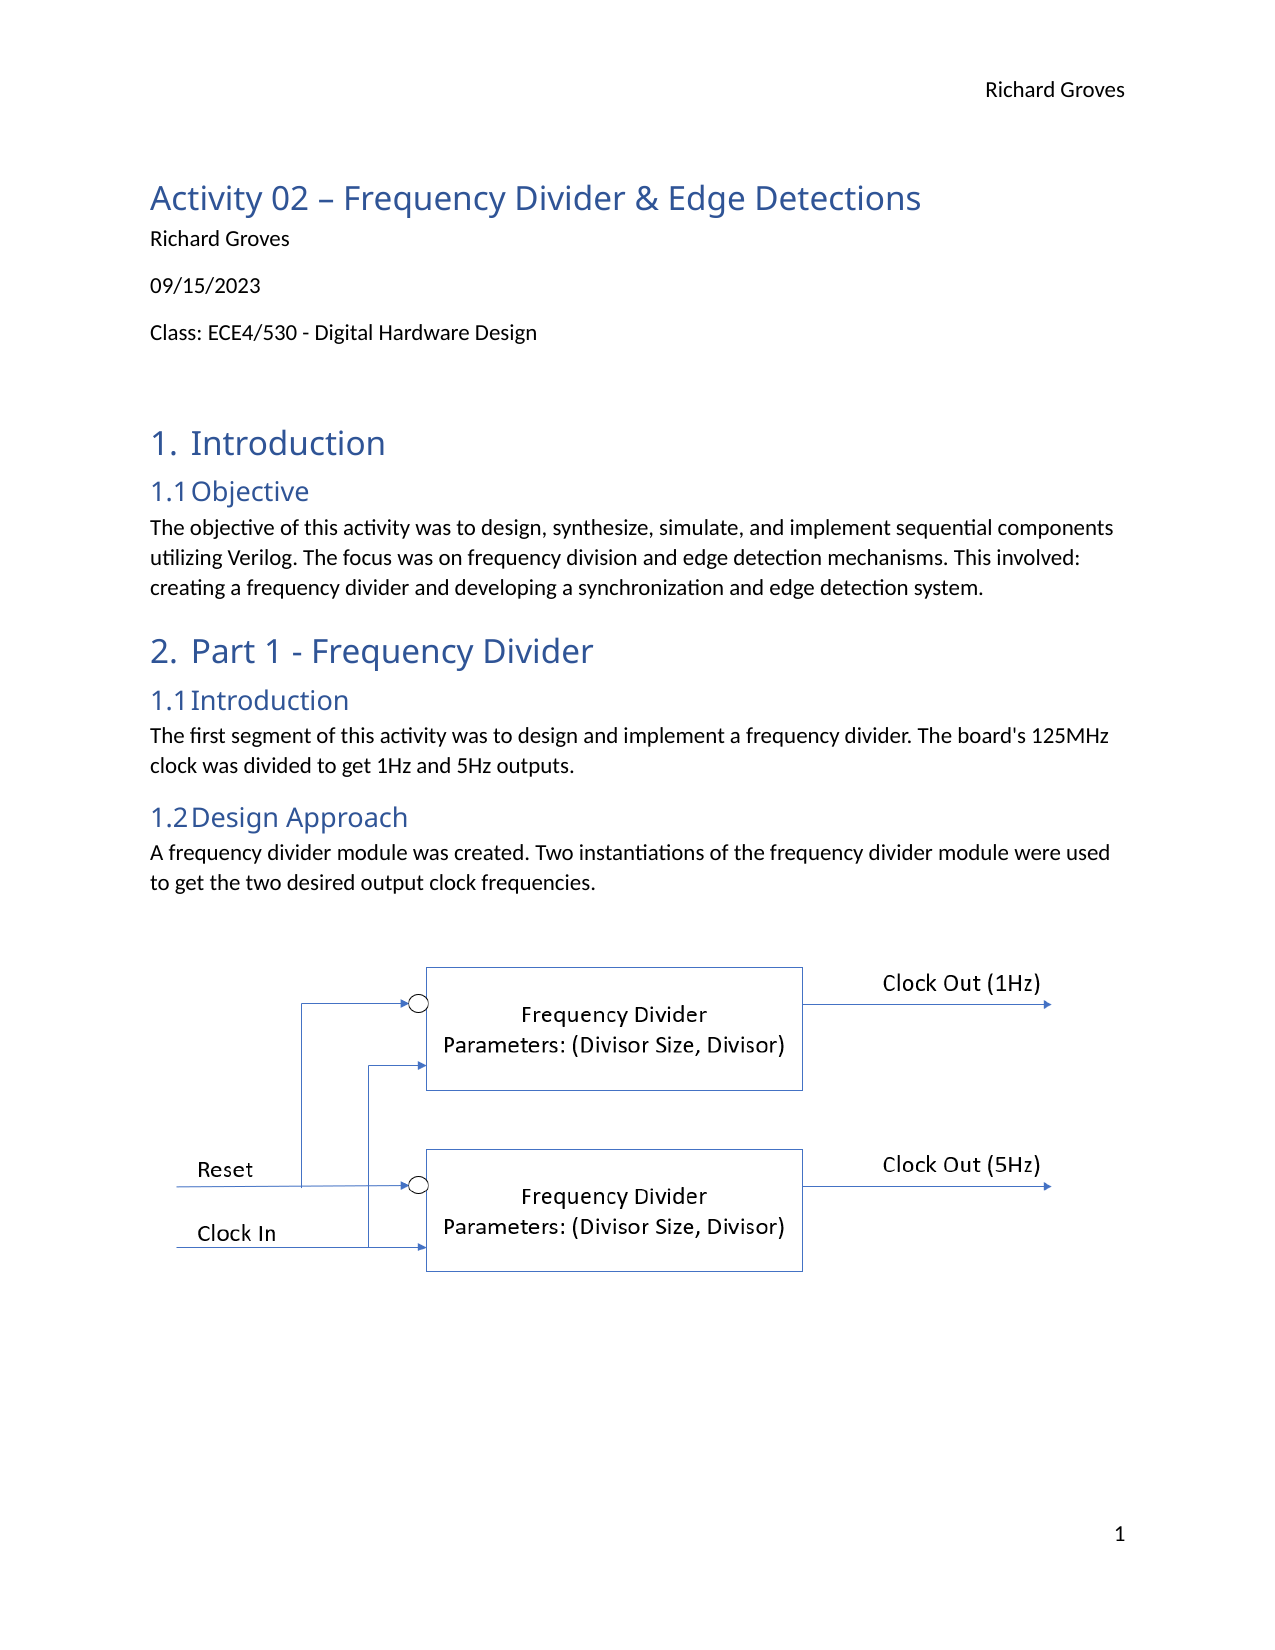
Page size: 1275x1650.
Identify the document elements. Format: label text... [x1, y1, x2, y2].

text The objective of this activity was to design, synthesize, simulate, and implement sequential components utilizing Verilog. The focus was on frequency division and edge detection mechanisms. This involved: creating a frequency divider and developing a synchronization and edge detection system. [150, 513, 1125, 601]
text Richard Groves [150, 224, 1125, 252]
text Class: ECE4/530 - Digital Hardware Design [150, 318, 1125, 346]
subtitle Objective [150, 473, 1125, 510]
text The first segment of this activity was to design and implement a frequency divider. The board's 125MHz clock was divided to get 1Hz and 5Hz outputs. [150, 721, 1125, 779]
picture [150, 915, 1125, 1367]
text A frequency divider module was created. Two instantiations of the frequency divider module were used to get the two desired output clock frequencies. [150, 838, 1125, 896]
subtitle Part 1 - Frequency Divider [150, 628, 1125, 674]
subtitle Design Approach [150, 798, 1125, 835]
subtitle Introduction [150, 681, 1125, 718]
subtitle Introduction [150, 420, 1125, 465]
subtitle Activity 02 – Frequency Divider & Edge Detections [150, 175, 1125, 220]
text 09/15/2023 [150, 271, 1125, 299]
